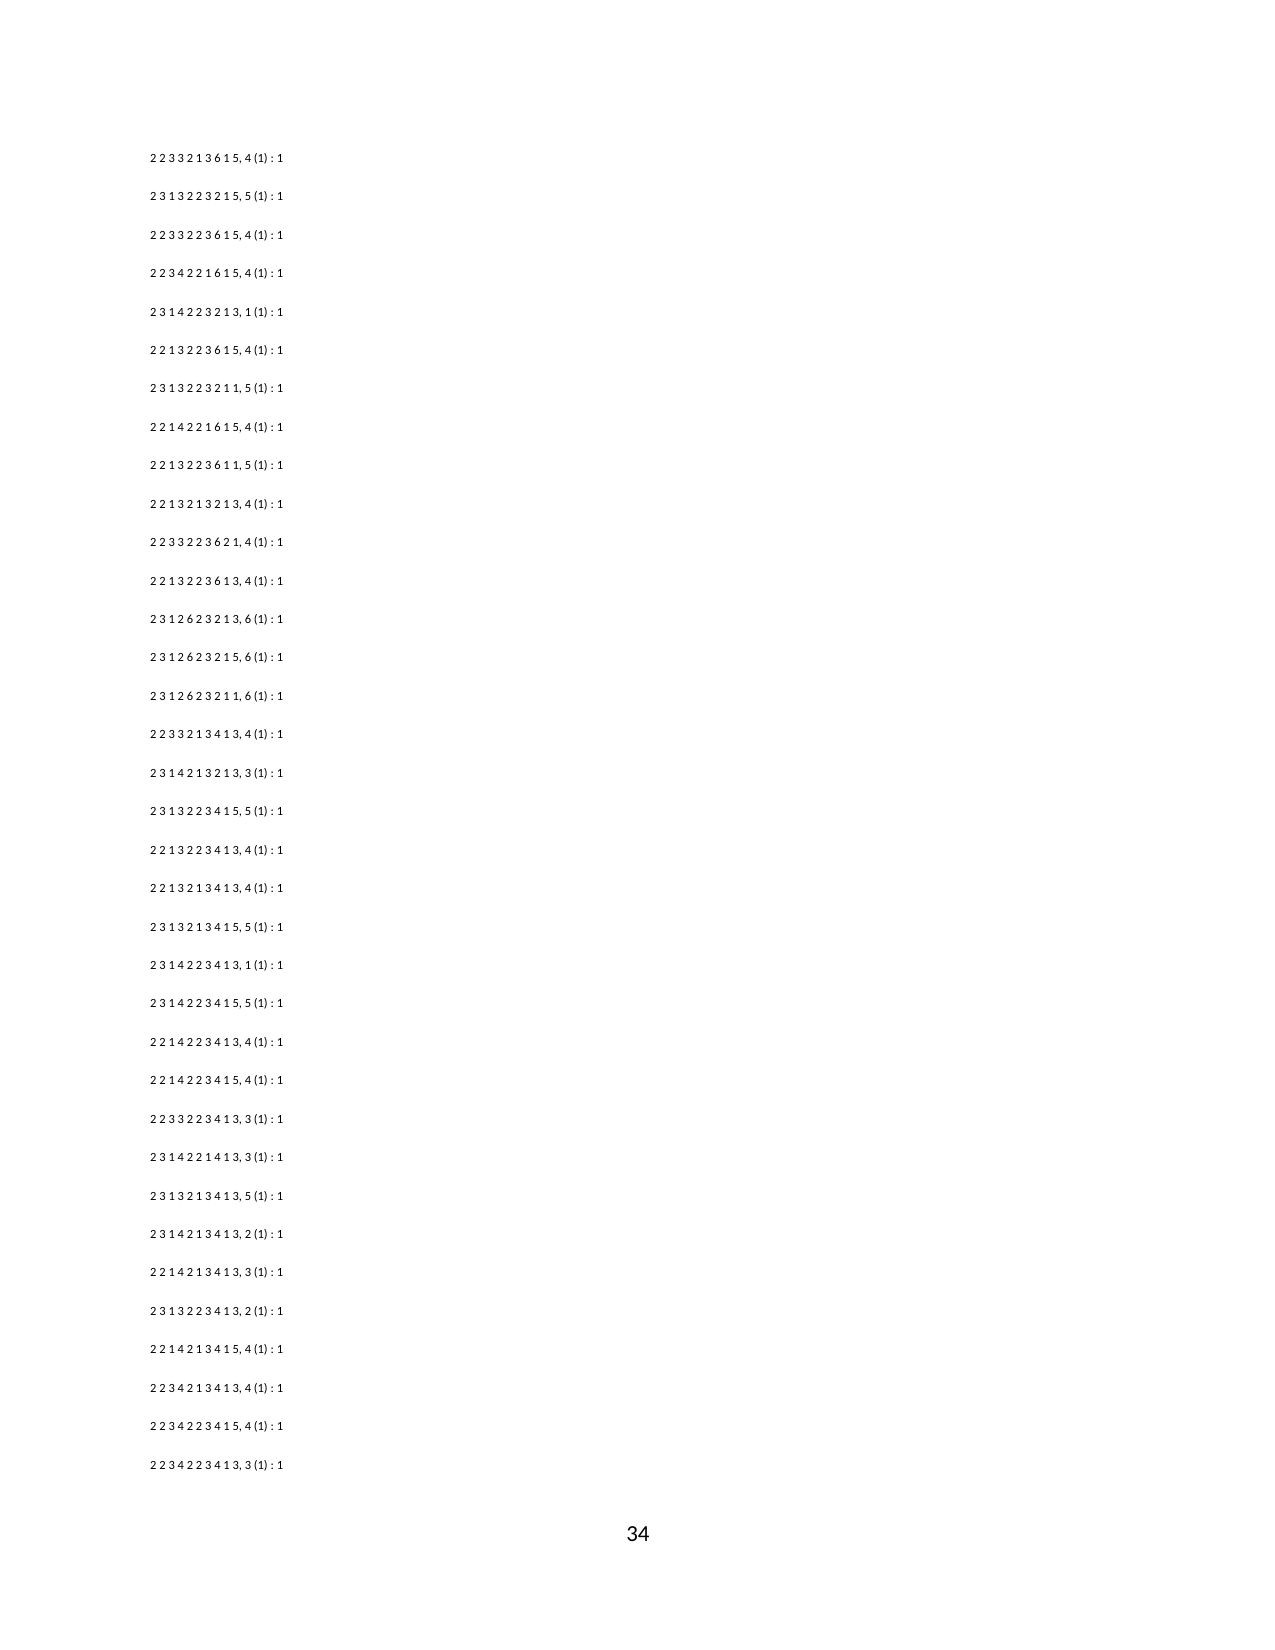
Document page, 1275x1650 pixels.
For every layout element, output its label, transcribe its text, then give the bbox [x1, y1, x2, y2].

text 2 2 3 3 2 2 3 4 1 3, 3 (1) : 1 [150, 1111, 1125, 1126]
text 2 2 3 4 2 2 3 4 1 3, 3 (1) : 1 [150, 1457, 1125, 1472]
text 2 3 1 3 2 1 3 4 1 5, 5 (1) : 1 [150, 919, 1125, 934]
text 2 3 1 3 2 1 3 4 1 3, 5 (1) : 1 [150, 1188, 1125, 1203]
text 2 2 3 3 2 2 3 6 1 5, 4 (1) : 1 [150, 227, 1125, 242]
text 2 3 1 2 6 2 3 2 1 3, 6 (1) : 1 [150, 611, 1125, 627]
text 2 2 1 3 2 2 3 6 1 5, 4 (1) : 1 [150, 342, 1125, 357]
text 2 2 3 4 2 1 3 4 1 3, 4 (1) : 1 [150, 1380, 1125, 1395]
text 2 2 1 4 2 1 3 4 1 5, 4 (1) : 1 [150, 1342, 1125, 1357]
text 2 2 1 4 2 2 3 4 1 5, 4 (1) : 1 [150, 1072, 1125, 1088]
text 2 3 1 3 2 2 3 2 1 1, 5 (1) : 1 [150, 381, 1125, 396]
text 2 2 1 3 2 2 3 4 1 3, 4 (1) : 1 [150, 842, 1125, 857]
text 2 3 1 4 2 2 3 2 1 3, 1 (1) : 1 [150, 304, 1125, 319]
text 2 3 1 4 2 2 3 4 1 5, 5 (1) : 1 [150, 996, 1125, 1011]
text 2 2 1 4 2 2 1 6 1 5, 4 (1) : 1 [150, 419, 1125, 434]
text 2 2 3 3 2 1 3 4 1 3, 4 (1) : 1 [150, 727, 1125, 742]
text 2 3 1 2 6 2 3 2 1 1, 6 (1) : 1 [150, 688, 1125, 703]
text 2 3 1 3 2 2 3 2 1 5, 5 (1) : 1 [150, 188, 1125, 204]
text 2 2 1 3 2 1 3 2 1 3, 4 (1) : 1 [150, 496, 1125, 511]
text 2 2 1 4 2 1 3 4 1 3, 3 (1) : 1 [150, 1265, 1125, 1280]
text 2 2 1 3 2 1 3 4 1 3, 4 (1) : 1 [150, 880, 1125, 896]
text 2 3 1 4 2 1 3 2 1 3, 3 (1) : 1 [150, 765, 1125, 780]
text 2 2 1 3 2 2 3 6 1 1, 5 (1) : 1 [150, 457, 1125, 473]
text 2 2 3 3 2 2 3 6 2 1, 4 (1) : 1 [150, 534, 1125, 550]
text 2 2 3 3 2 1 3 6 1 5, 4 (1) : 1 [150, 150, 1125, 165]
text 2 2 3 4 2 2 1 6 1 5, 4 (1) : 1 [150, 265, 1125, 281]
text 2 2 3 4 2 2 3 4 1 5, 4 (1) : 1 [150, 1418, 1125, 1434]
text 2 3 1 3 2 2 3 4 1 3, 2 (1) : 1 [150, 1303, 1125, 1318]
text 2 3 1 4 2 2 3 4 1 3, 1 (1) : 1 [150, 957, 1125, 972]
text 2 3 1 2 6 2 3 2 1 5, 6 (1) : 1 [150, 650, 1125, 665]
text 2 3 1 4 2 2 1 4 1 3, 3 (1) : 1 [150, 1149, 1125, 1165]
text 2 2 1 3 2 2 3 6 1 3, 4 (1) : 1 [150, 573, 1125, 588]
text 2 3 1 4 2 1 3 4 1 3, 2 (1) : 1 [150, 1226, 1125, 1242]
text 2 2 1 4 2 2 3 4 1 3, 4 (1) : 1 [150, 1034, 1125, 1049]
text 2 3 1 3 2 2 3 4 1 5, 5 (1) : 1 [150, 803, 1125, 819]
